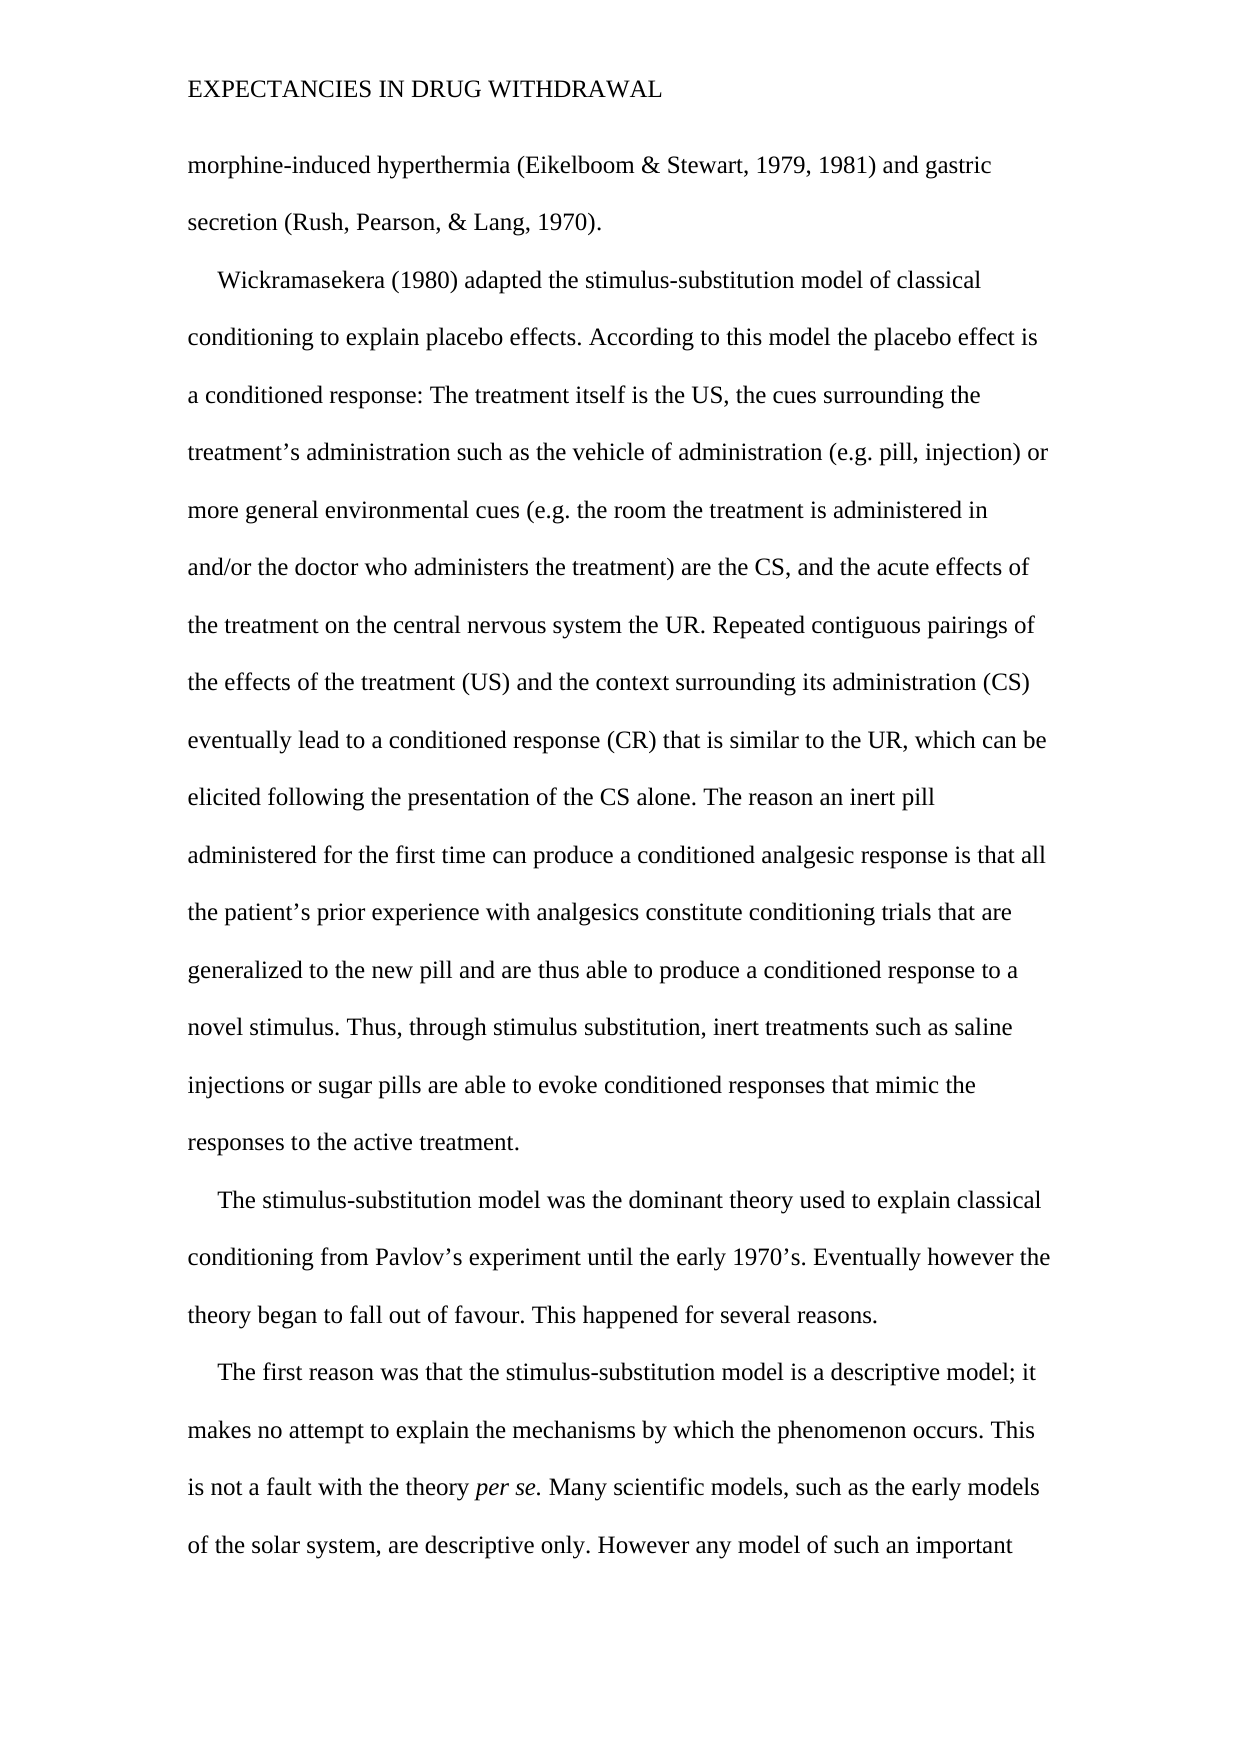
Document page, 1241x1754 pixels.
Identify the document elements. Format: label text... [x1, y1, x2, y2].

text Wickramasekera (1980) adapted the stimulus-substitution model of classical conditioning to explain placebo effects. According to this model the placebo effect is a conditioned response: The treatment itself is the US, the cues surrounding the treatment’s administration such as the vehicle of administration (e.g. pill, injection) or more general environmental cues (e.g. the room the treatment is administered in and/or the doctor who administers the treatment) are the CS, and the acute effects of the treatment on the central nervous system the UR. Repeated contiguous pairings of the effects of the treatment (US) and the context surrounding its administration (CS) eventually lead to a conditioned response (CR) that is similar to the UR, which can be elicited following the presentation of the CS alone. The reason an inert pill administered for the first time can produce a conditioned analgesic response is that all the patient’s prior experience with analgesics constitute conditioning trials that are generalized to the new pill and are thus able to produce a conditioned response to a novel stimulus. Thus, through stimulus substitution, inert treatments such as saline injections or sugar pills are able to evoke conditioned responses that mimic the responses to the active treatment. [187, 265, 1053, 1156]
